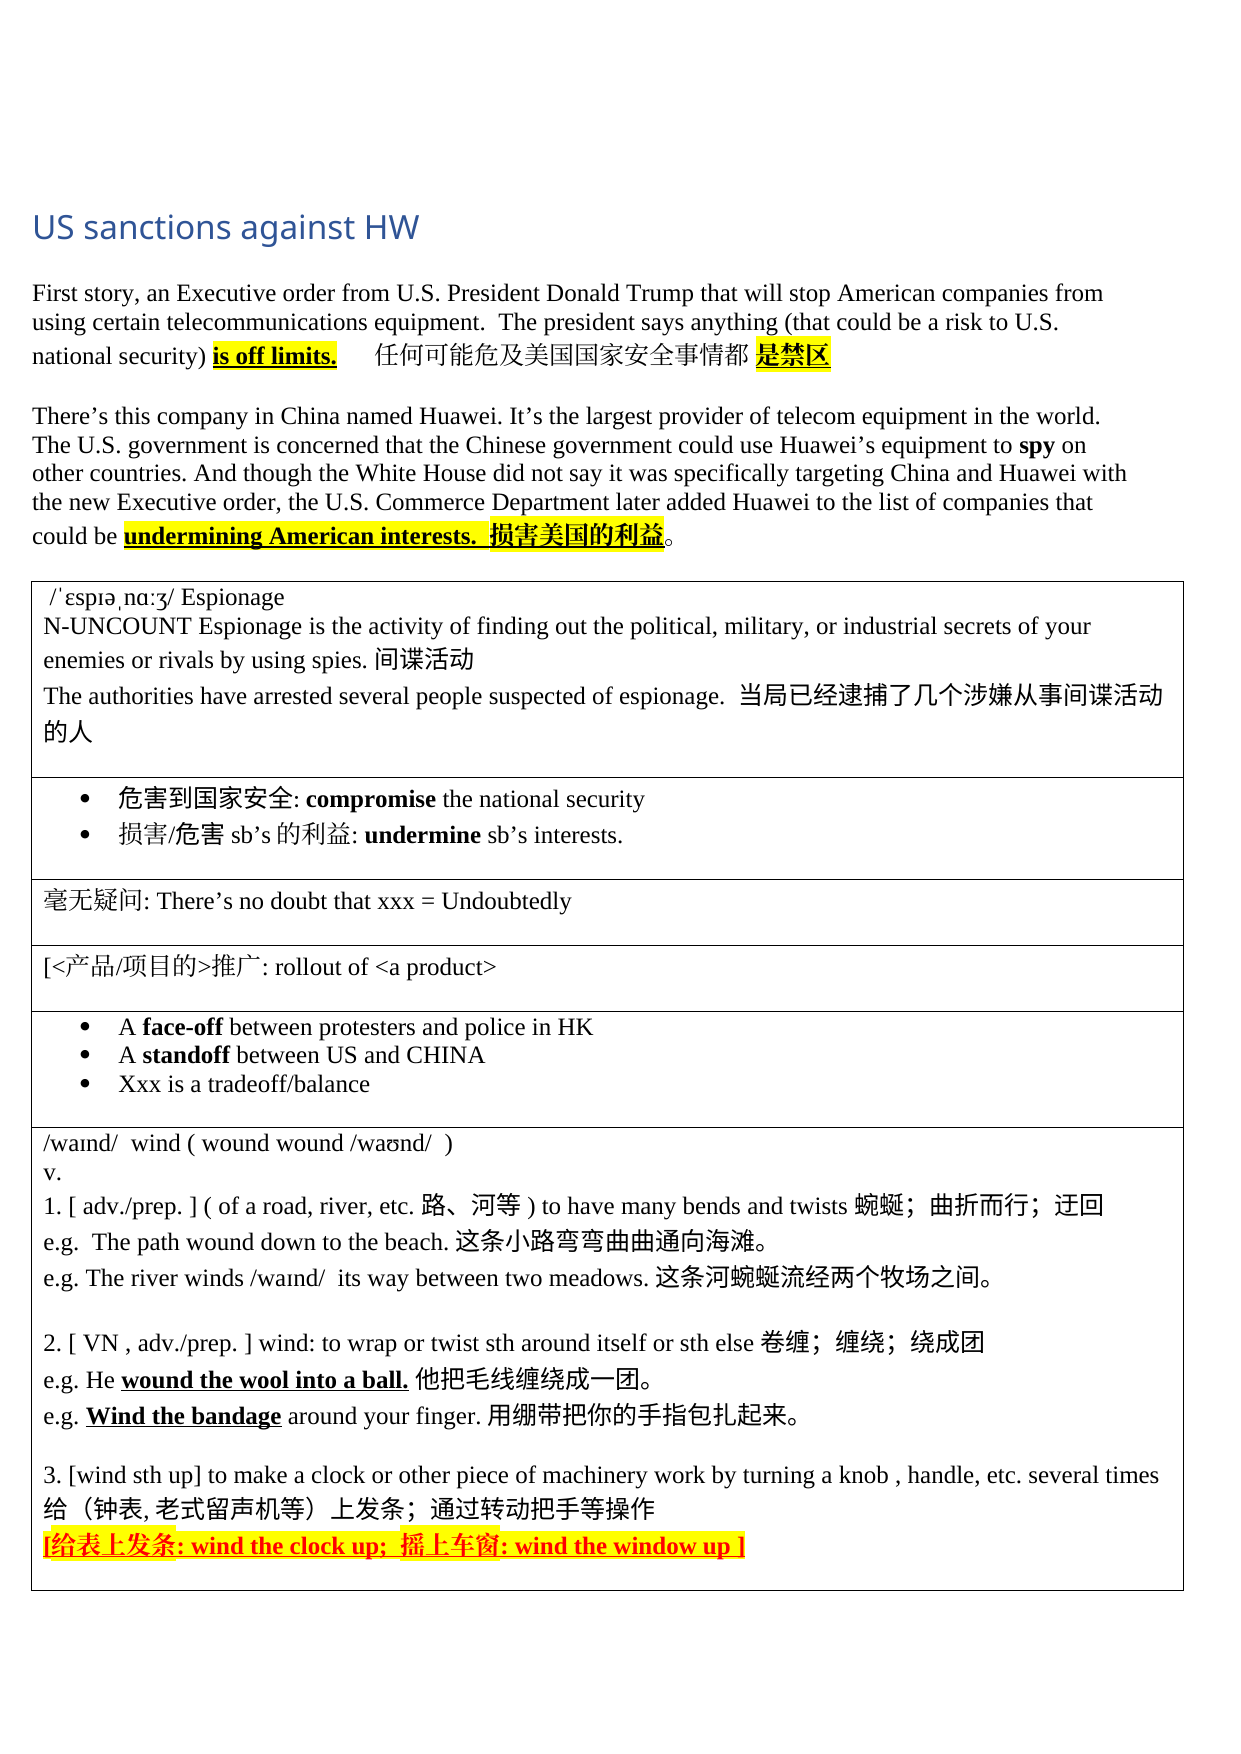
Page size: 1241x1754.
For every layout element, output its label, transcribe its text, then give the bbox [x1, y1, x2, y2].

text There’s this company in China named Huawei. It’s the largest provider of telecom equipment in the world. The U.S. government is concerned that the Chinese government could use Huawei’s equipment to spy on other countries. And though the White House did not say it was specifically targeting China and Huawei with the new Executive order, the U.S. Commerce Department later added Huawei to the list of companies that could be undermining American interests. 损害美国的利益。 [32, 401, 1140, 552]
subtitle US sanctions against HW [32, 204, 1140, 249]
table_cell 危害到国家安全: compromise the national security 损害/危害 sb’s的利益: undermine sb’s interests. [32, 778, 1183, 879]
table_cell 毫无疑问: There’s no doubt that xxx = Undoubtedly [32, 880, 1183, 945]
text First story, an Executive order from U.S. President Donald Trump that will stop American companies from using certain telecommunications equipment. The president says anything (that could be a risk to U.S. national security) is off limits. 任何可能危及美国国家安全事情都 是禁区 [32, 278, 1140, 372]
table_cell A face-off between protesters and police in HK A standoff between US and CHINA Xxx is a tradeoff/balance [32, 1012, 1183, 1127]
table_header /ˈɛspɪəˌnɑːʒ/ Espionage N-UNCOUNT Espionage is the activity of finding out the political, military, or industrial secrets of your enemies or rivals by using spies. 间谍活动 The authorities have arrested several people suspected of espionage. 当局已经逮捕了几个涉嫌从事间谍活动的人 [32, 582, 1183, 777]
table_cell [<产品/项目的>推广: rollout of <a product> [32, 946, 1183, 1011]
